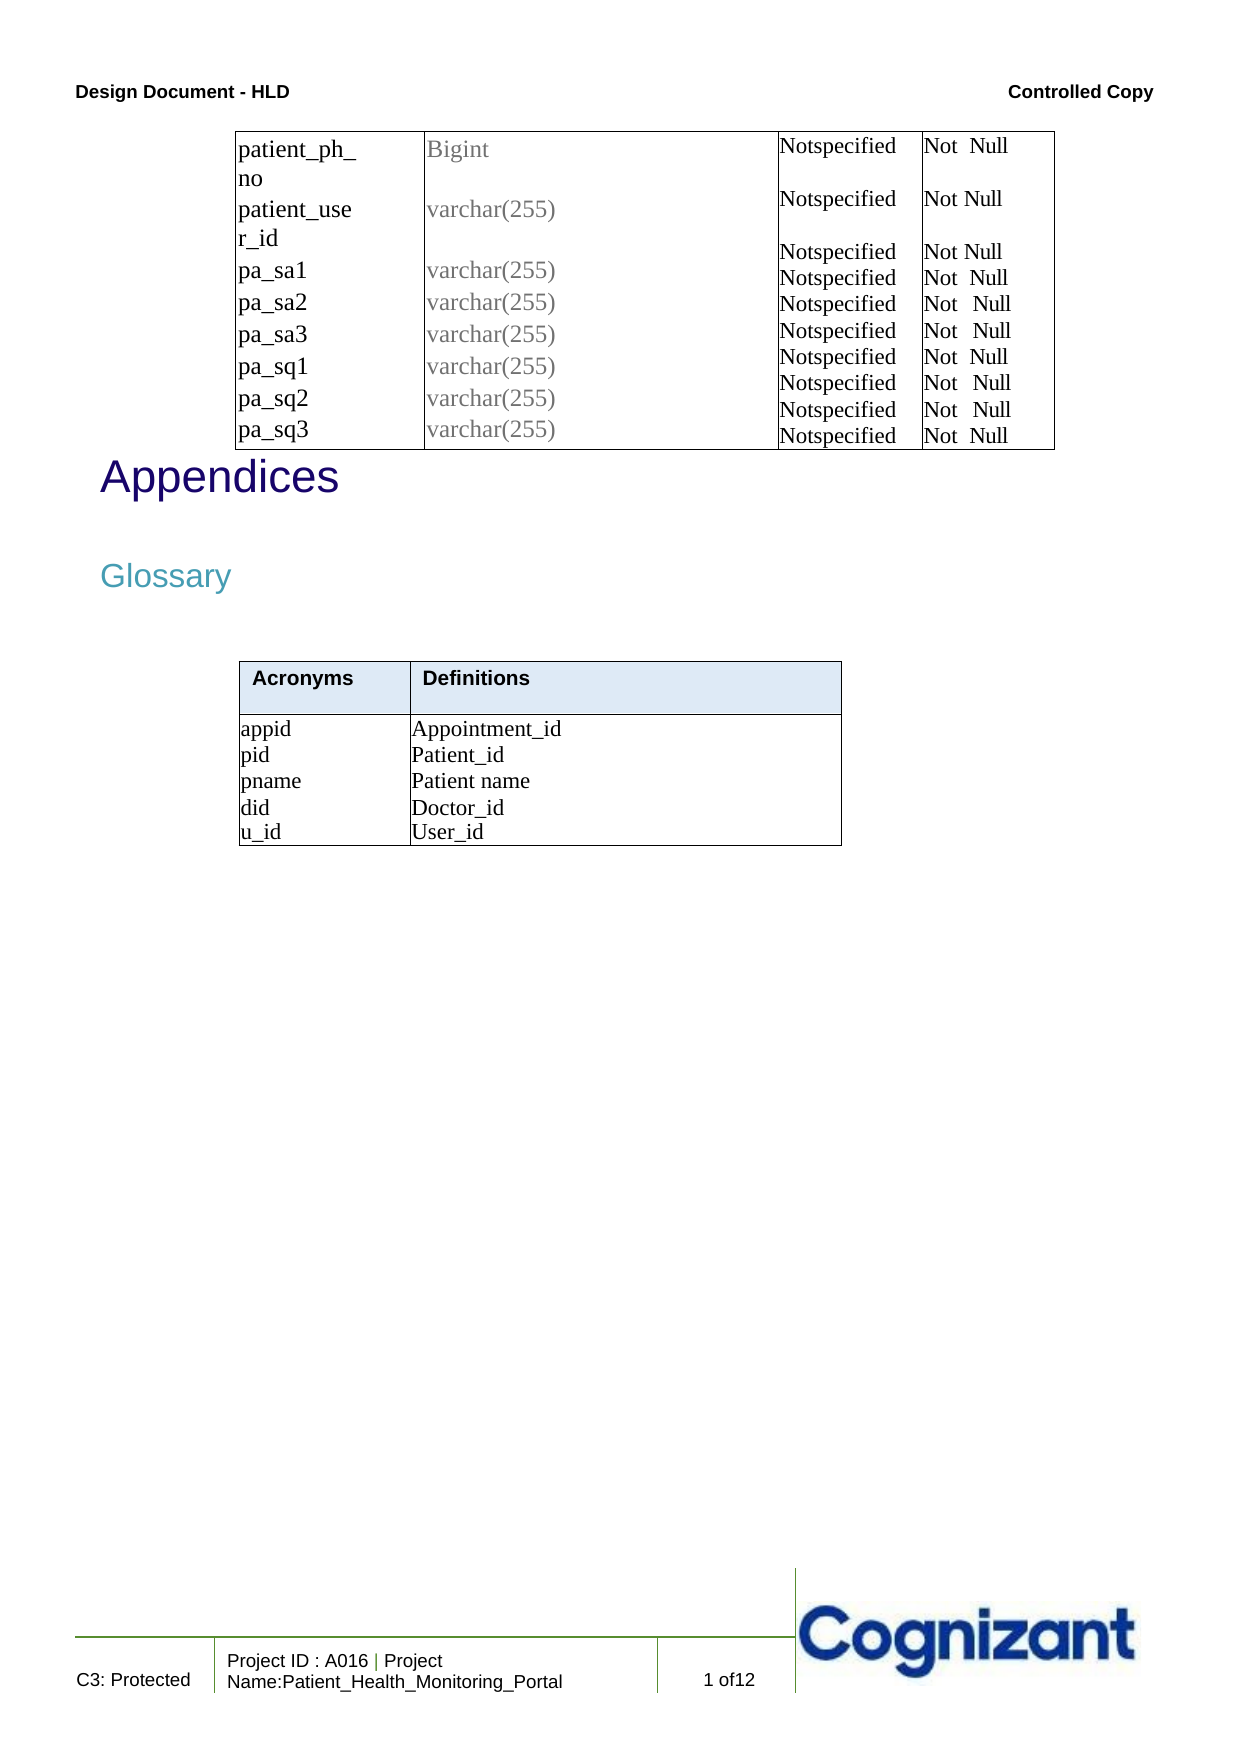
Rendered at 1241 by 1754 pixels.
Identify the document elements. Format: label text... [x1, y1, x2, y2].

table_cell Appointment_id Patient_id Patient name Doctor_id User_id [411, 715, 841, 845]
table_header Definitions [411, 662, 841, 713]
table_header Acronyms [240, 662, 410, 713]
picture [796, 1601, 1142, 1686]
list Glossary [62, 556, 1184, 595]
table_cell [425, 132, 778, 448]
table_cell appid pid pname did u_id [240, 715, 410, 845]
table_cell [236, 132, 424, 448]
list Appendices [62, 450, 1184, 502]
